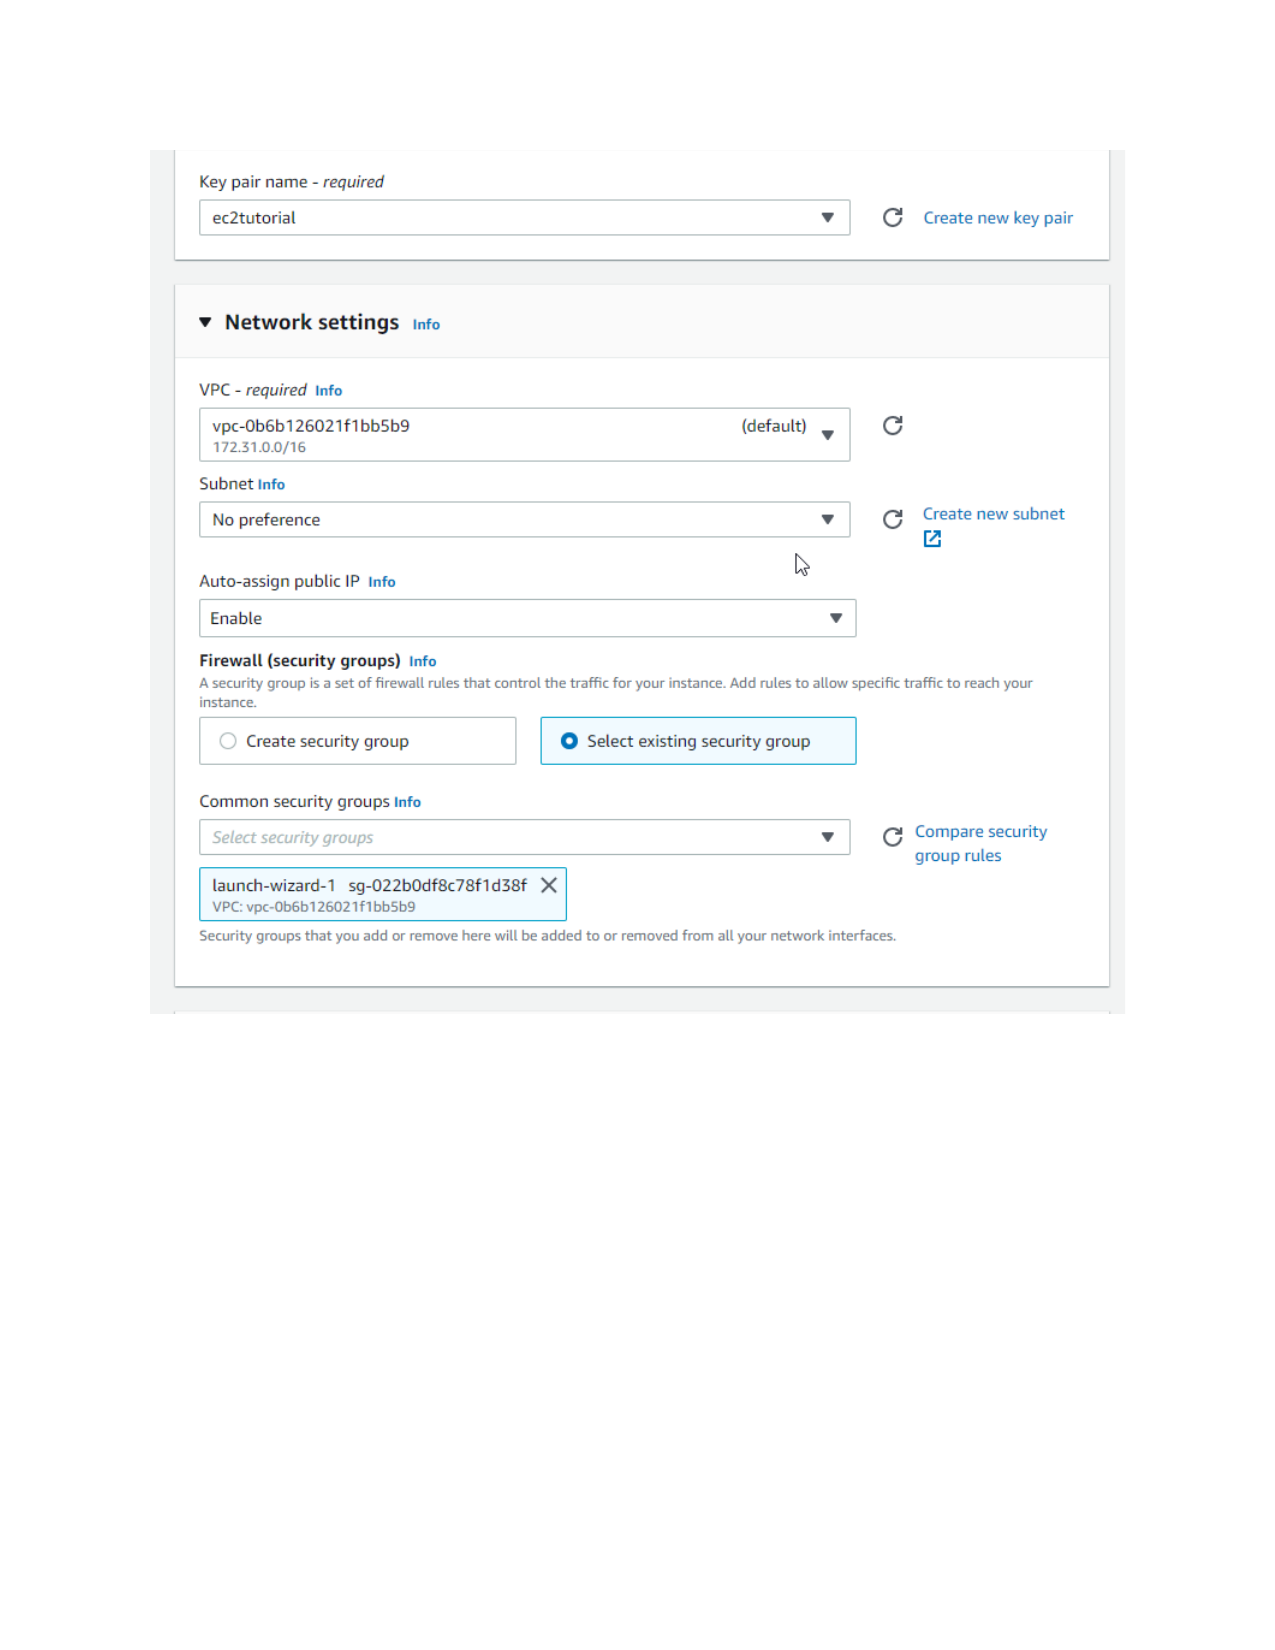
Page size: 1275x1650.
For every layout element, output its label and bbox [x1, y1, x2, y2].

picture [150, 150, 1125, 1014]
